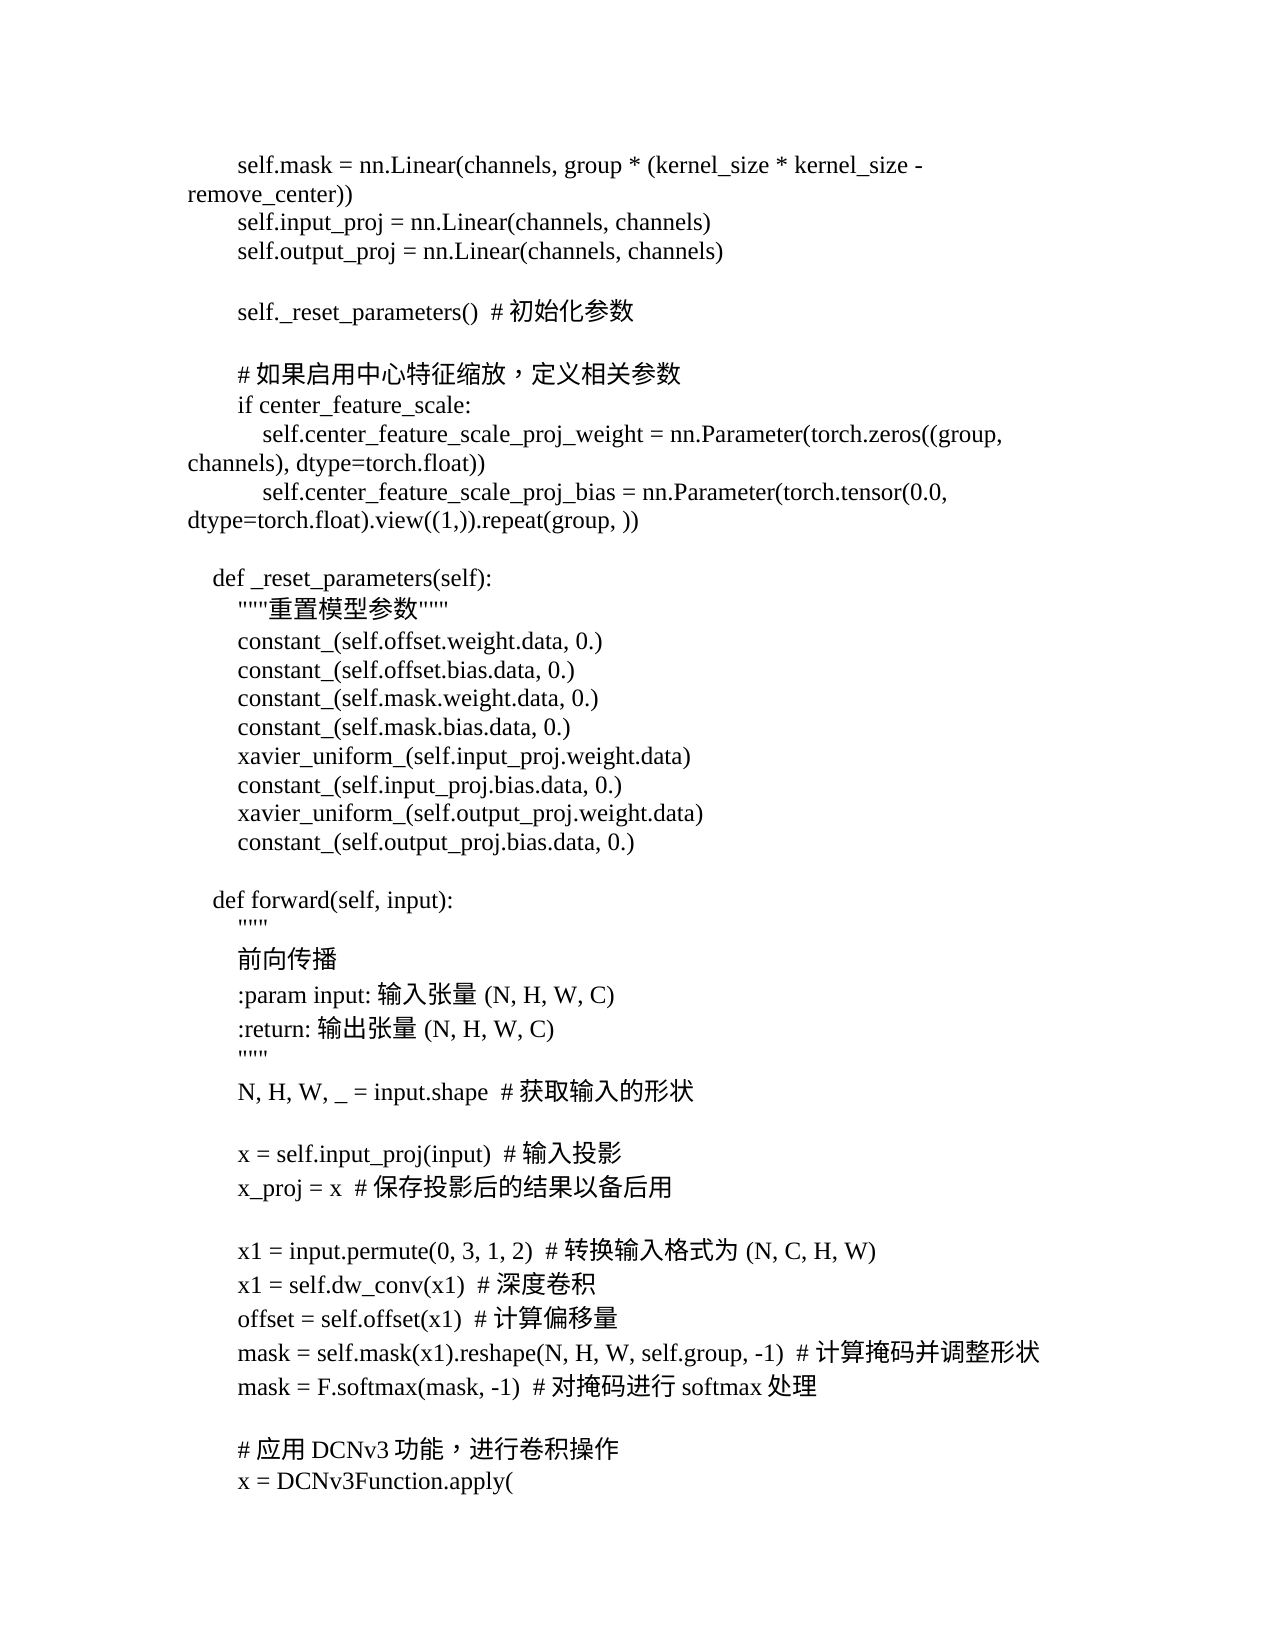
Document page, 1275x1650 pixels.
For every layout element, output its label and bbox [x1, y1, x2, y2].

text [187, 150, 1087, 1495]
